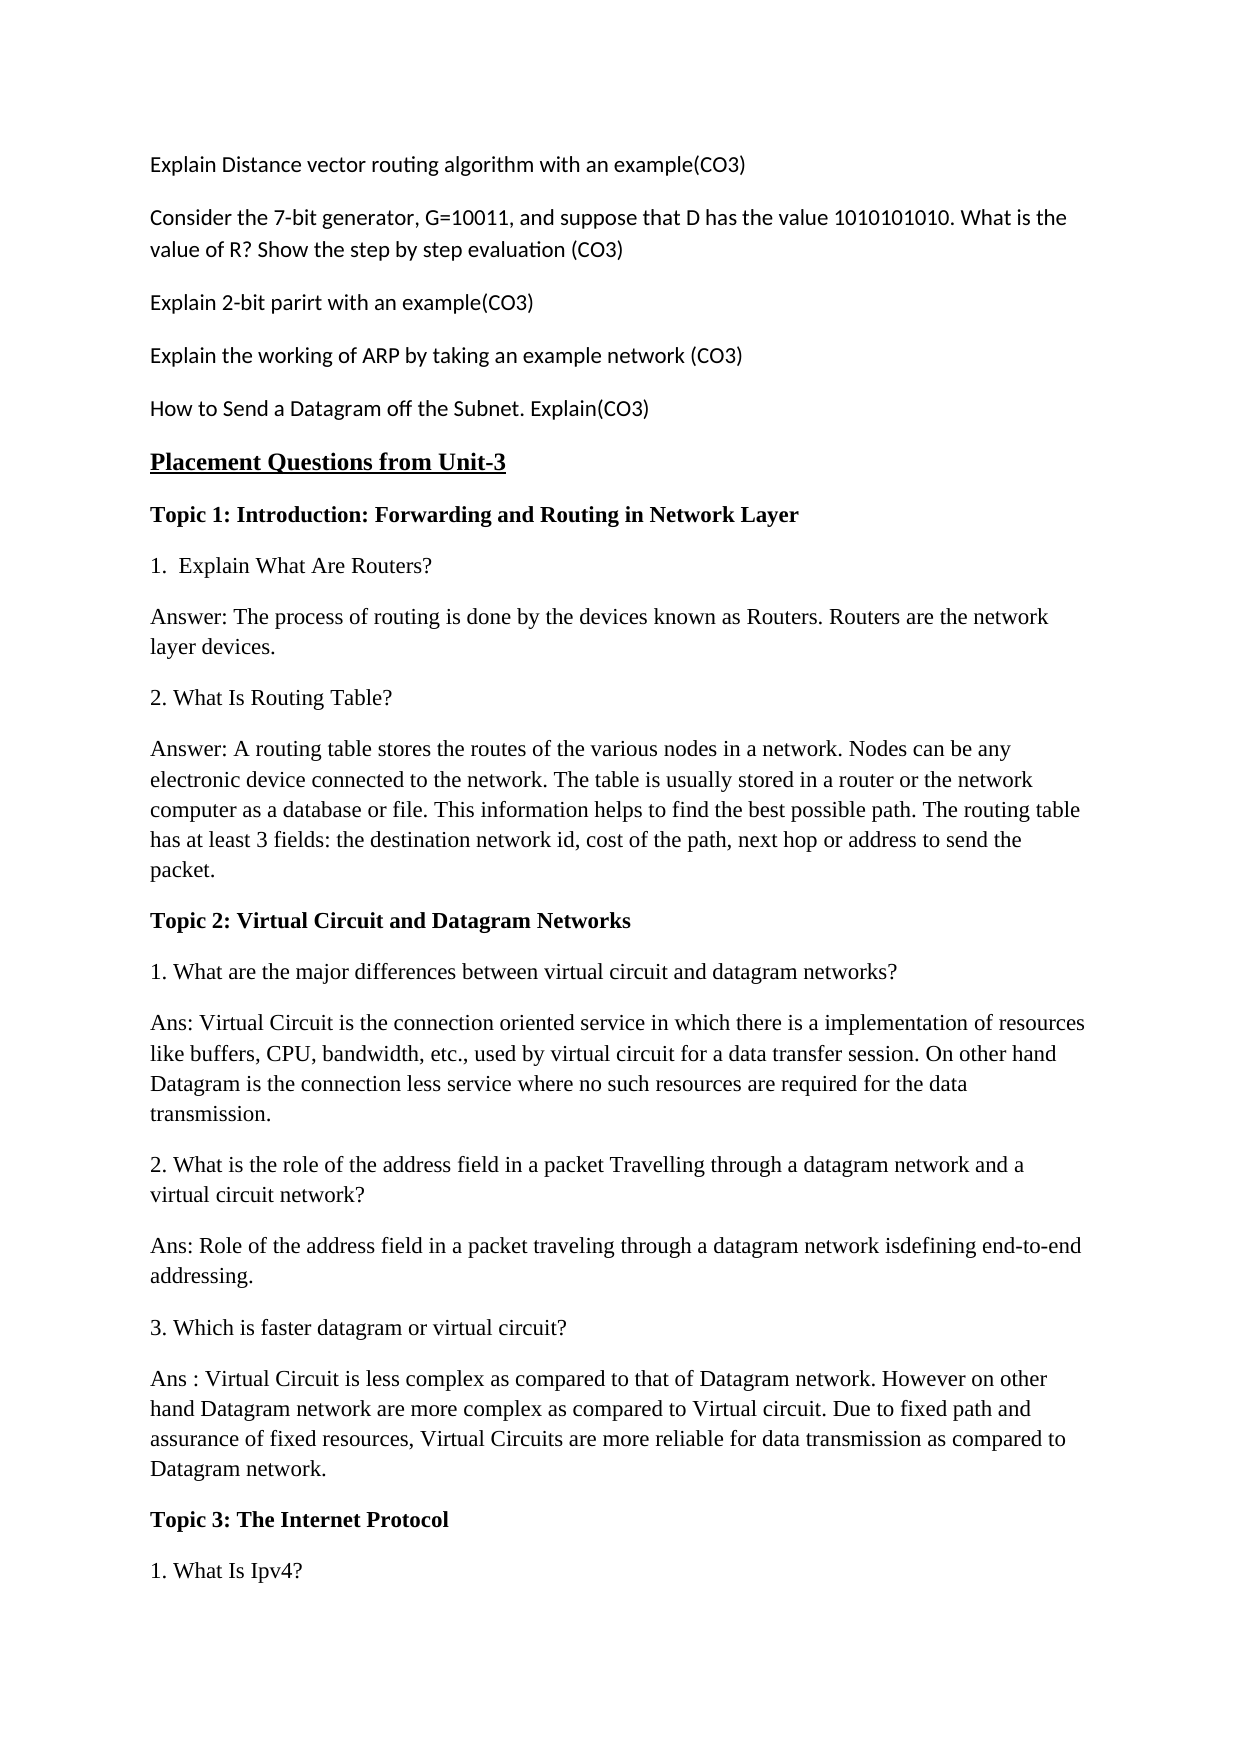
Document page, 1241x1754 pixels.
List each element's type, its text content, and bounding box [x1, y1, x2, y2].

text 2. What Is Routing Table? [150, 684, 1090, 711]
text Placement Questions from Unit-3 [150, 447, 1090, 476]
text Explain the working of ARP by taking an example network (CO3) [150, 341, 1090, 369]
text Answer: The process of routing is done by the devices known as Routers. Routers are the network layer devices. [150, 603, 1090, 660]
text Explain 2-bit parirt with an example(CO3) [150, 288, 1090, 316]
text How to Send a Datagram off the Subnet. Explain(CO3) [150, 394, 1090, 422]
text Ans: Virtual Circuit is the connection oriented service in which there is a implementation of resources like buffers, CPU, bandwidth, etc., used by virtual circuit for a data transfer session. On other hand Datagram is the connection less service where no such resources are required for the data transmission. [150, 1009, 1090, 1126]
text Answer: A routing table stores the routes of the various nodes in a network. Nodes can be any electronic device connected to the network. The table is usually stored in a router or the network computer as a database or file. This information helps to find the best possible path. The routing table has at least 3 fields: the destination network id, cost of the path, next hop or address to send the packet. [150, 736, 1090, 883]
text Consider the 7-bit generator, G=10011, and suppose that D has the value 1010101010. What is the value of R? Show the step by step evaluation (CO3) [150, 203, 1090, 263]
text Ans: Role of the address field in a packet traveling through a datagram network isdefining end-to-end addressing. [150, 1232, 1090, 1289]
text 1. What are the major differences between virtual circuit and datagram networks? [150, 958, 1090, 985]
text 2. What is the role of the address field in a packet Travelling through a datagram network and a virtual circuit network? [150, 1151, 1090, 1208]
text 1. What Is Ipv4? [150, 1557, 1090, 1584]
text Topic 1: Introduction: Forwarding and Routing in Network Layer [150, 501, 1090, 527]
text Explain Distance vector routing algorithm with an example(CO3) [150, 150, 1090, 178]
text Ans : Virtual Circuit is less complex as compared to that of Datagram network. However on other hand Datagram network are more complex as compared to Virtual circuit. Due to fixed path and assurance of fixed resources, Virtual Circuits are more reliable for data transmission as compared to Datagram network. [150, 1365, 1090, 1482]
text 3. Which is faster datagram or virtual circuit? [150, 1314, 1090, 1340]
text Topic 3: The Internet Protocol [150, 1506, 1090, 1533]
text Topic 2: Virtual Circuit and Datagram Networks [150, 907, 1090, 934]
text 1. Explain What Are Routers? [150, 552, 1090, 578]
